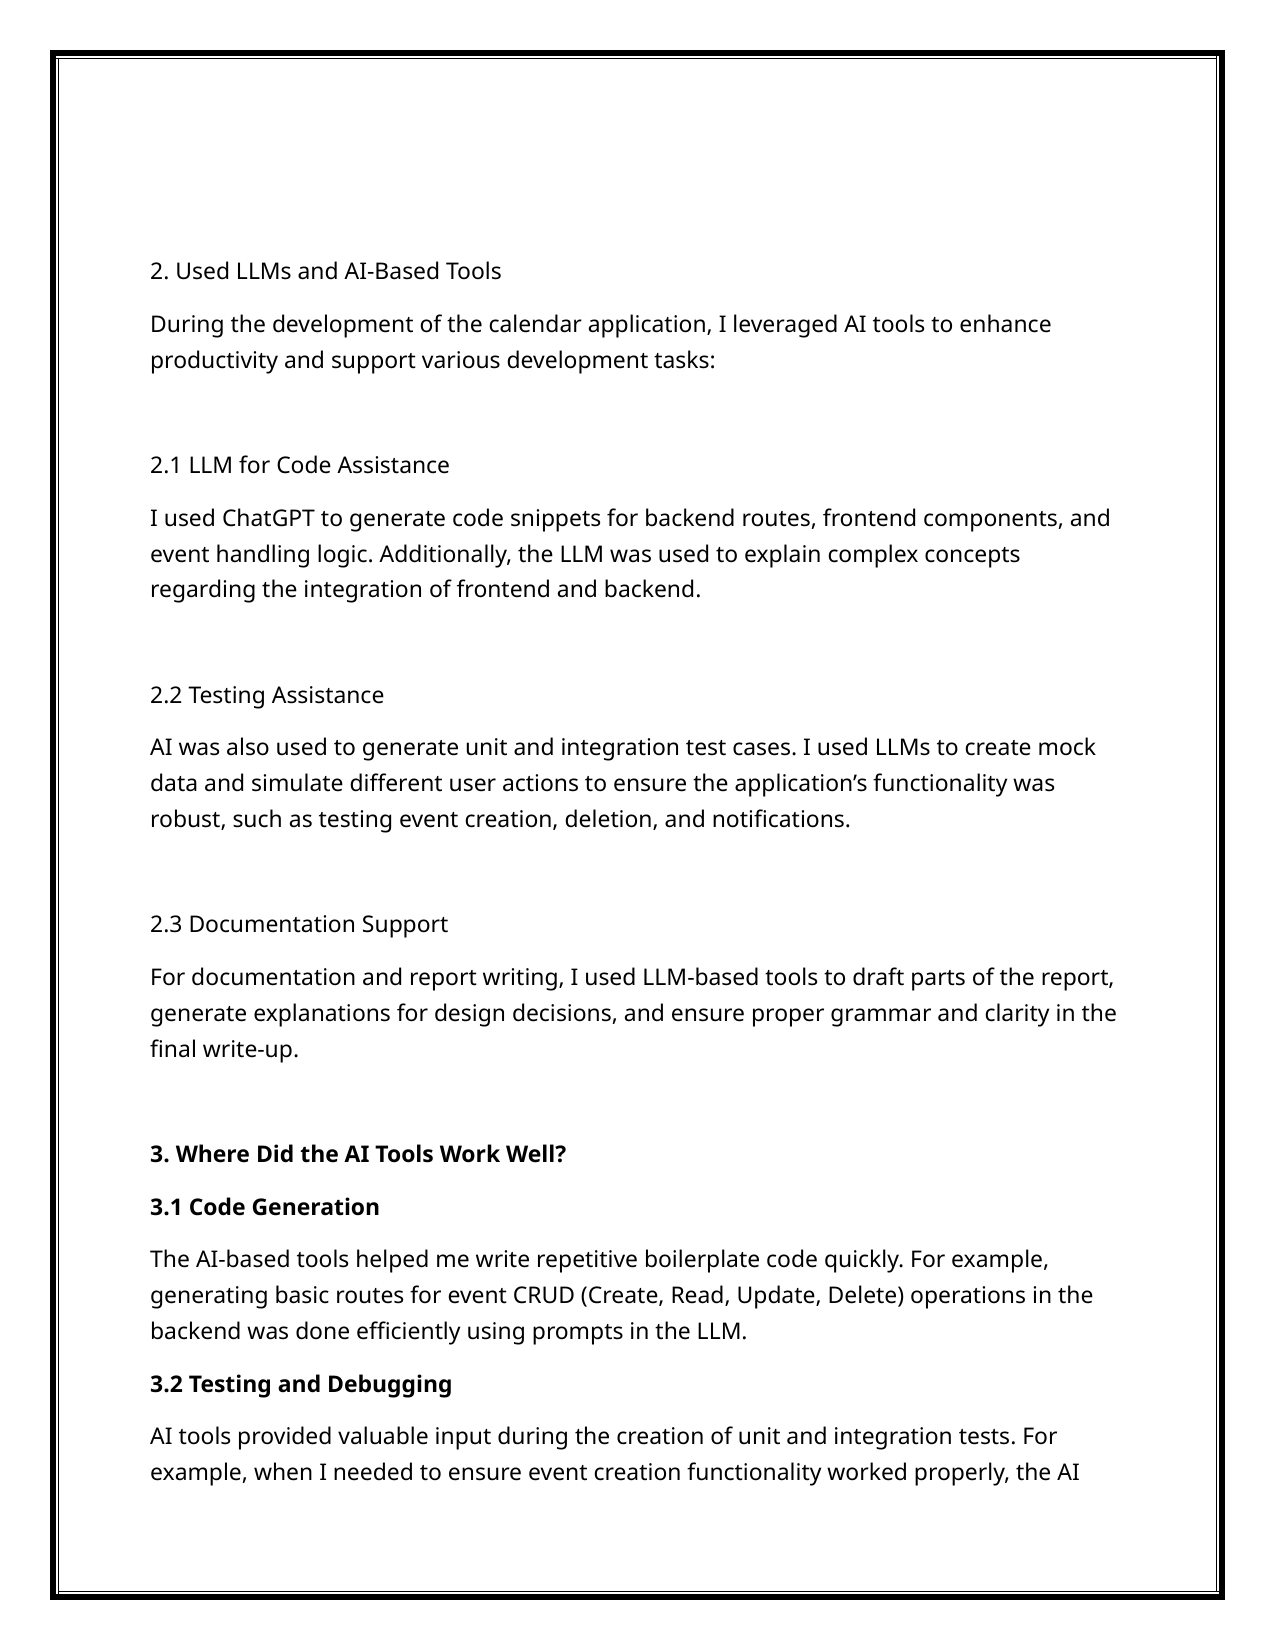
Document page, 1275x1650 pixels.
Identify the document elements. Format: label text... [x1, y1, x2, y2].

text 2.3 Documentation Support [150, 908, 1125, 939]
text AI was also used to generate unit and integration test cases. I used LLMs to create mock data and simulate different user actions to ensure the application’s functionality was robust, such as testing event creation, deletion, and notifications. [150, 731, 1125, 834]
text 2. Used LLMs and AI-Based Tools [150, 255, 1125, 286]
text I used ChatGPT to generate code snippets for backend routes, frontend components, and event handling logic. Additionally, the LLM was used to explain complex concepts regarding the integration of frontend and backend. [150, 502, 1125, 605]
text 2.2 Testing Assistance [150, 679, 1125, 710]
text 3. Where Did the AI Tools Work Well? [150, 1138, 1125, 1169]
text The AI-based tools helped me write repetitive boilerplate code quickly. For example, generating basic routes for event CRUD (Create, Read, Update, Delete) operations in the backend was done efficiently using prompts in the LLM. [150, 1243, 1125, 1346]
text 3.2 Testing and Debugging [150, 1368, 1125, 1399]
text For documentation and report writing, I used LLM-based tools to draft parts of the report, generate explanations for design decisions, and ensure proper grammar and clarity in the final write-up. [150, 961, 1125, 1064]
text 2.1 LLM for Code Assistance [150, 449, 1125, 480]
text During the development of the calendar application, I leveraged AI tools to enhance productivity and support various development tasks: [150, 308, 1125, 375]
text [150, 1420, 1125, 1487]
text 3.1 Code Generation [150, 1191, 1125, 1222]
